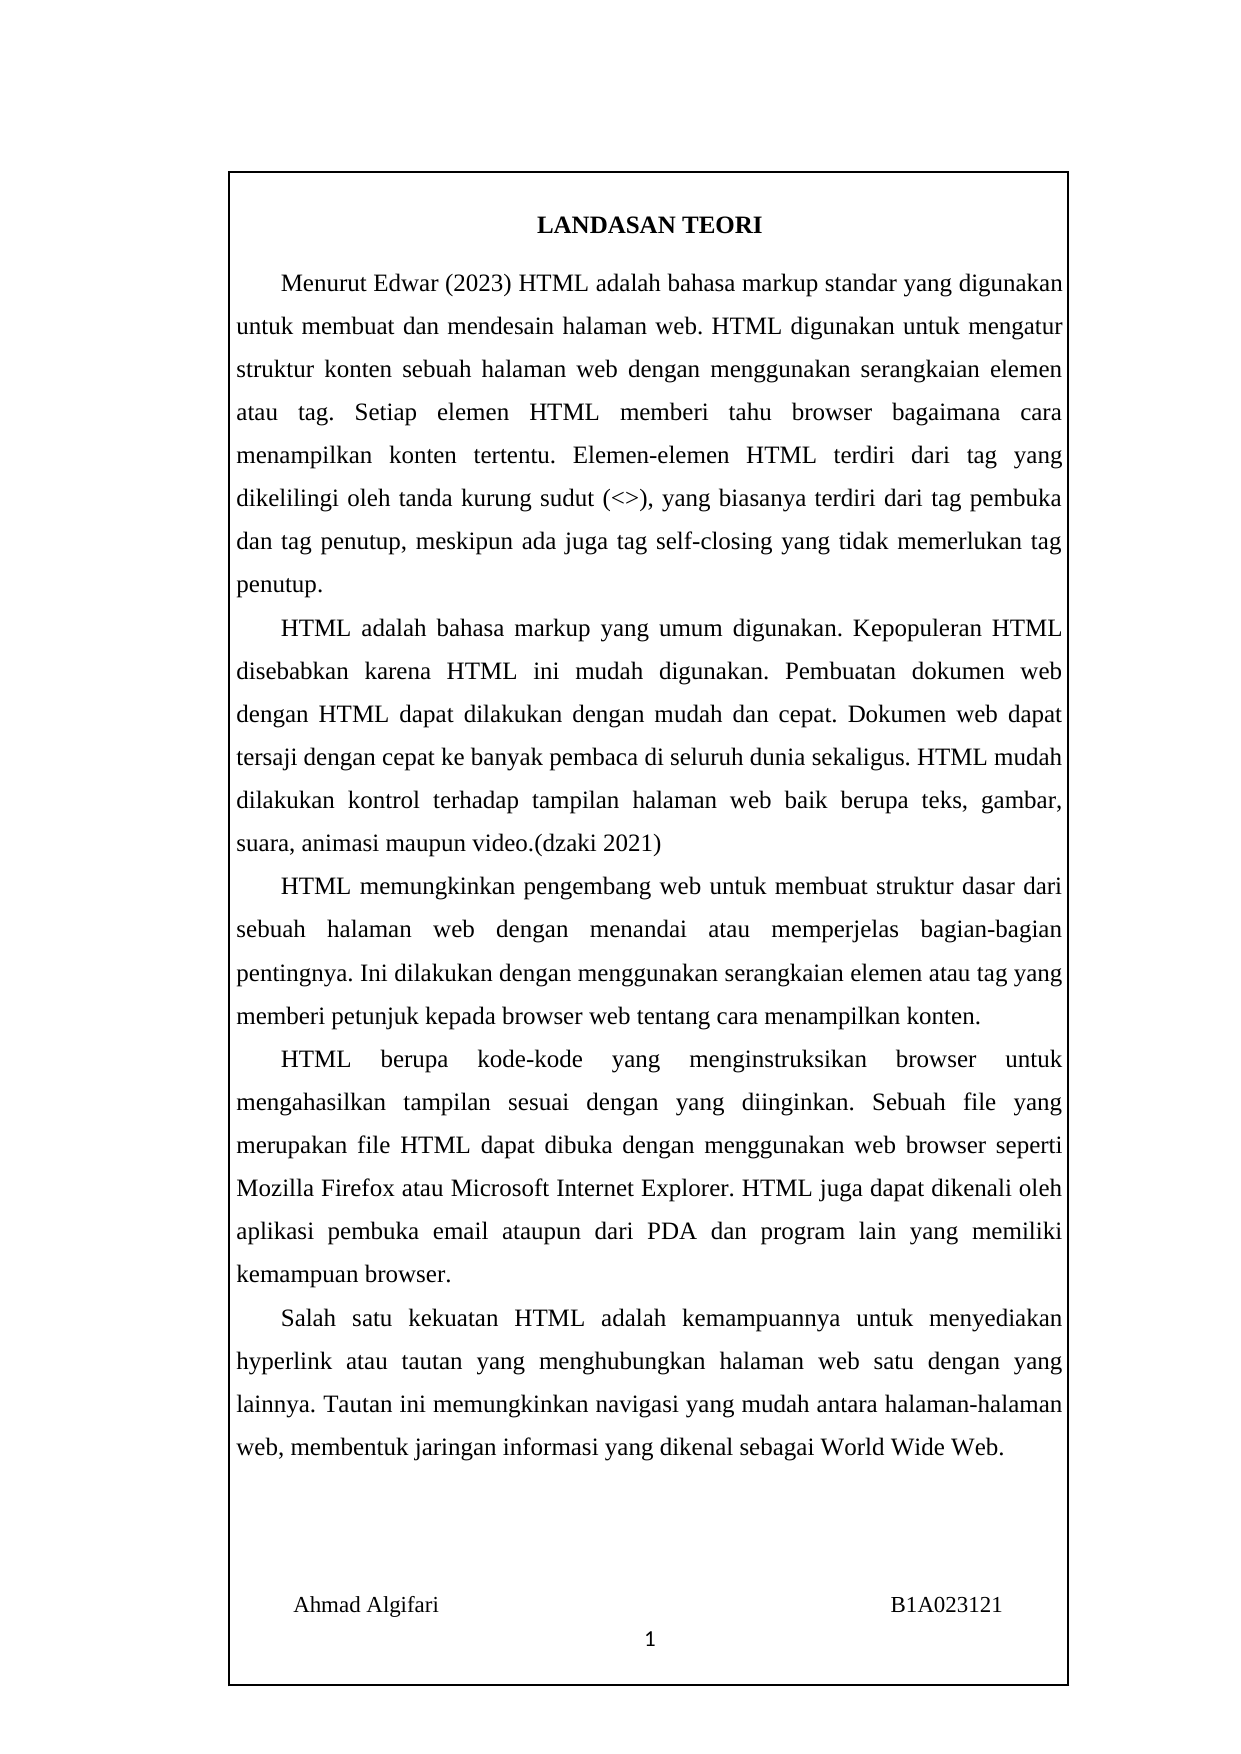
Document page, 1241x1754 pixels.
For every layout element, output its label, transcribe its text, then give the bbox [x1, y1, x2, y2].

text Menurut Edwar (2023) HTML adalah bahasa markup standar yang digunakan untuk membuat dan mendesain halaman web. HTML digunakan untuk mengatur struktur konten sebuah halaman web dengan menggunakan serangkaian elemen atau tag. Setiap elemen HTML memberi tahu browser bagaimana cara menampilkan konten tertentu. Elemen-elemen HTML terdiri dari tag yang dikelilingi oleh tanda kurung sudut (<>), yang biasanya terdiri dari tag pembuka dan tag penutup, meskipun ada juga tag self-closing yang tidak memerlukan tag penutup. [236, 268, 1063, 598]
text Salah satu kekuatan HTML adalah kemampuannya untuk menyediakan hyperlink atau tautan yang menghubungkan halaman web satu dengan yang lainnya. Tautan ini memungkinkan navigasi yang mudah antara halaman-halaman web, membentuk jaringan informasi yang dikenal sebagai World Wide Web. [236, 1303, 1063, 1461]
text HTML adalah bahasa markup yang umum digunakan. Kepopuleran HTML disebabkan karena HTML ini mudah digunakan. Pembuatan dokumen web dengan HTML dapat dilakukan dengan mudah dan cepat. Dokumen web dapat tersaji dengan cepat ke banyak pembaca di seluruh dunia sekaligus. HTML mudah dilakukan kontrol terhadap tampilan halaman web baik berupa teks, gambar, suara, animasi maupun video.(dzaki 2021) [236, 613, 1063, 857]
text HTML berupa kode-kode yang menginstruksikan browser untuk mengahasilkan tampilan sesuai dengan yang diinginkan. Sebuah file yang merupakan file HTML dapat dibuka dengan menggunakan web browser seperti Mozilla Firefox atau Microsoft Internet Explorer. HTML juga dapat dikenali oleh aplikasi pembuka email ataupun dari PDA dan program lain yang memiliki kemampuan browser. [236, 1044, 1063, 1288]
text HTML memungkinkan pengembang web untuk membuat struktur dasar dari sebuah halaman web dengan menandai atau memperjelas bagian-bagian pentingnya. Ini dilakukan dengan menggunakan serangkaian elemen atau tag yang memberi petunjuk kepada browser web tentang cara menampilkan konten. [236, 871, 1063, 1029]
text LANDASAN TEORI [236, 210, 1063, 239]
